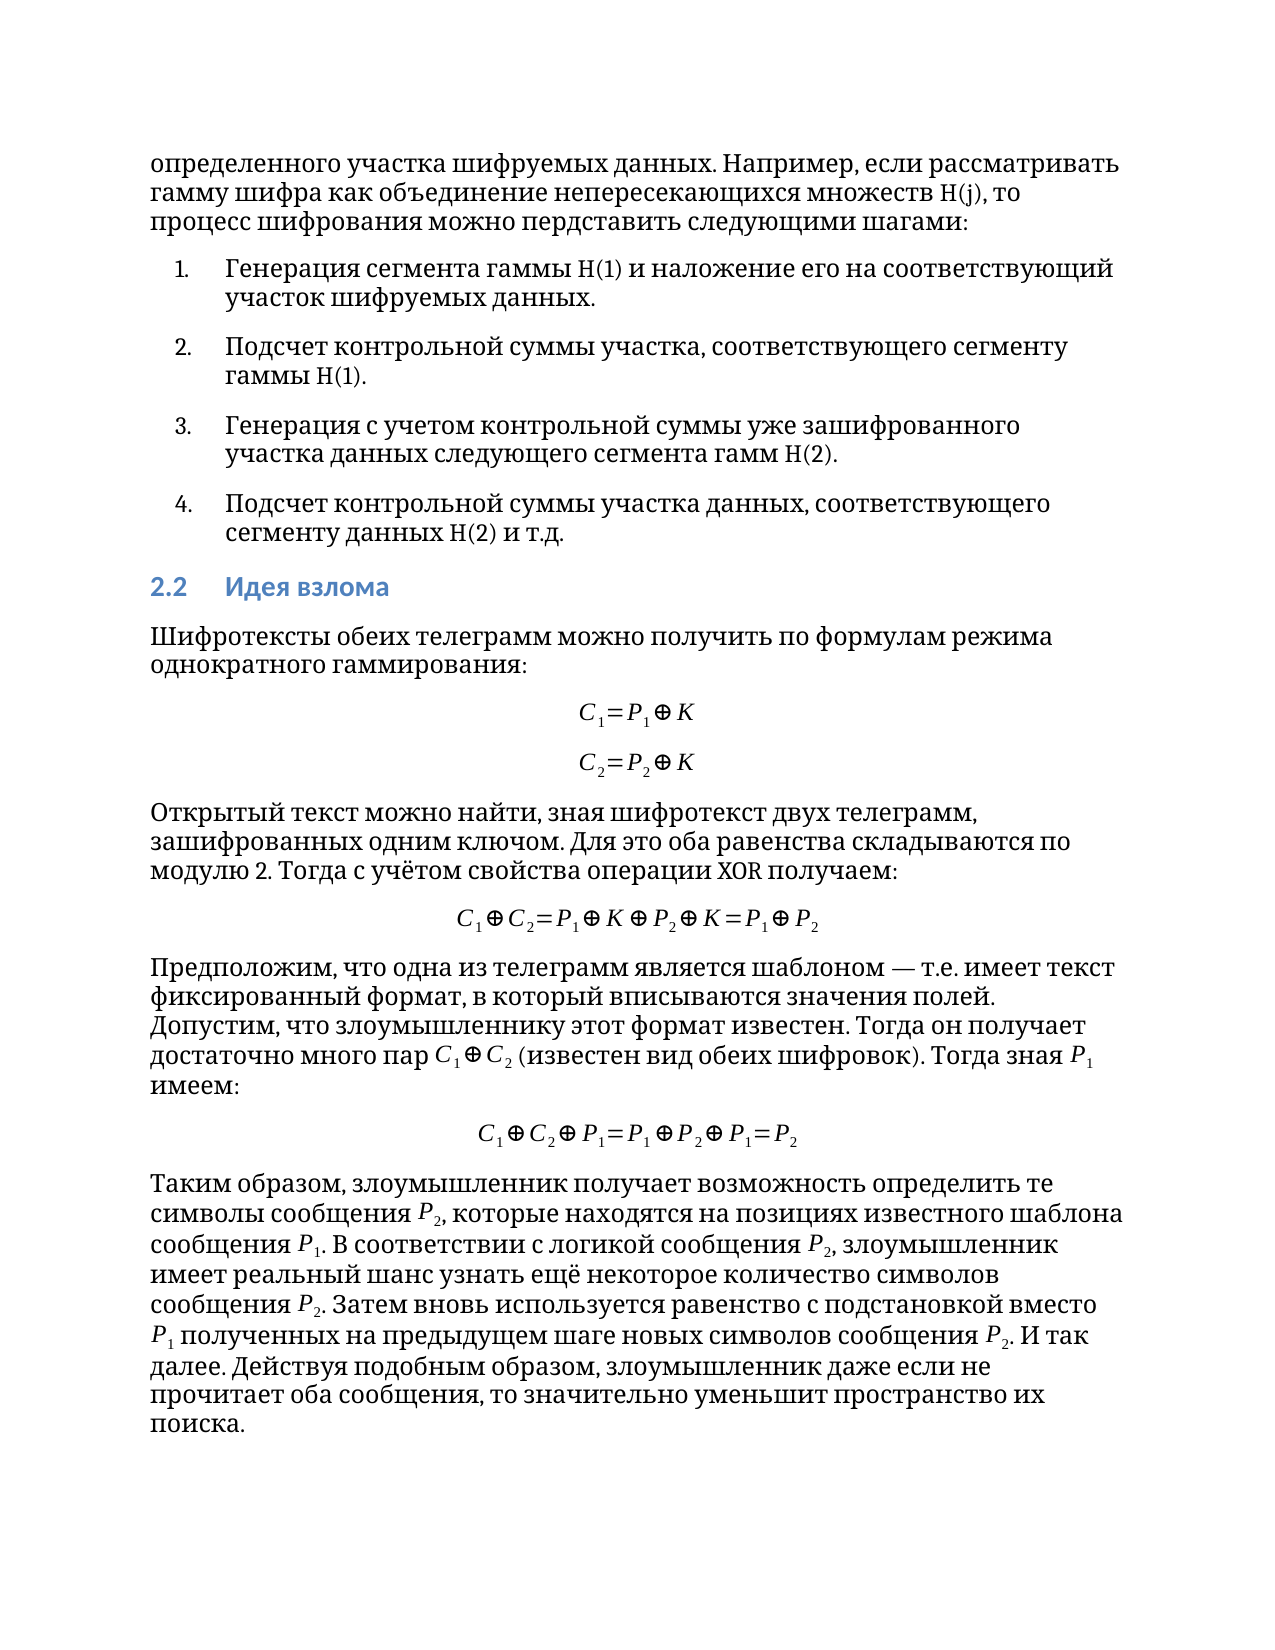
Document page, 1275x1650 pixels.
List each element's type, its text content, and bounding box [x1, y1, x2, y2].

text Таким образом, злоумышленник получает возможность определить те символы сообщения , которые находятся на позициях известного шаблона сообщения . В соответствии с логикой сообщения , злоумышленник имеет реальный шанс узнать ещё некоторое количество символов сообщения . Затем вновь используется равенство с подстановкой вместо полученных на предыдущем шаге новых символов сообщения . И так далее. Действуя подобным образом, злоумышленник даже если не прочитает оба сообщения, то значительно уменьшит пространство их поиска. [150, 1169, 1125, 1439]
list Подсчет контрольной суммы участка данных, соответствующего сегменту данных H(2) и т.д. [175, 490, 1125, 547]
text Открытый текст можно найти, зная шифротекст двух телеграмм, зашифрованных одним ключом. Для это оба равенства складываются по модулю 2. Тогда с учётом свойства операции XOR получаем: [150, 799, 1125, 885]
text Предположим, что одна из телеграмм является шаблоном — т.е. имеет текст фиксированный формат, в который вписываются значения полей. Допустим, что злоумышленнику этот формат известен. Тогда он получает достаточно много пар (известен вид обеих шифровок). Тогда зная имеем: [150, 954, 1125, 1101]
list Генерация сегмента гаммы H(1) и наложение его на соответствующий участок шифруемых данных. [175, 255, 1125, 312]
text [150, 150, 1125, 236]
list Подсчет контрольной суммы участка, соответствующего сегменту гаммы H(1). [175, 333, 1125, 391]
list Генерация с учетом контрольной суммы уже зашифрованного участка данных следующего сегмента гамм H(2). [175, 412, 1125, 469]
text Шифротексты обеих телеграмм можно получить по формулам режима однократного гаммирования: [150, 623, 1125, 680]
subtitle 2.2 Идея взлома [150, 568, 1125, 604]
